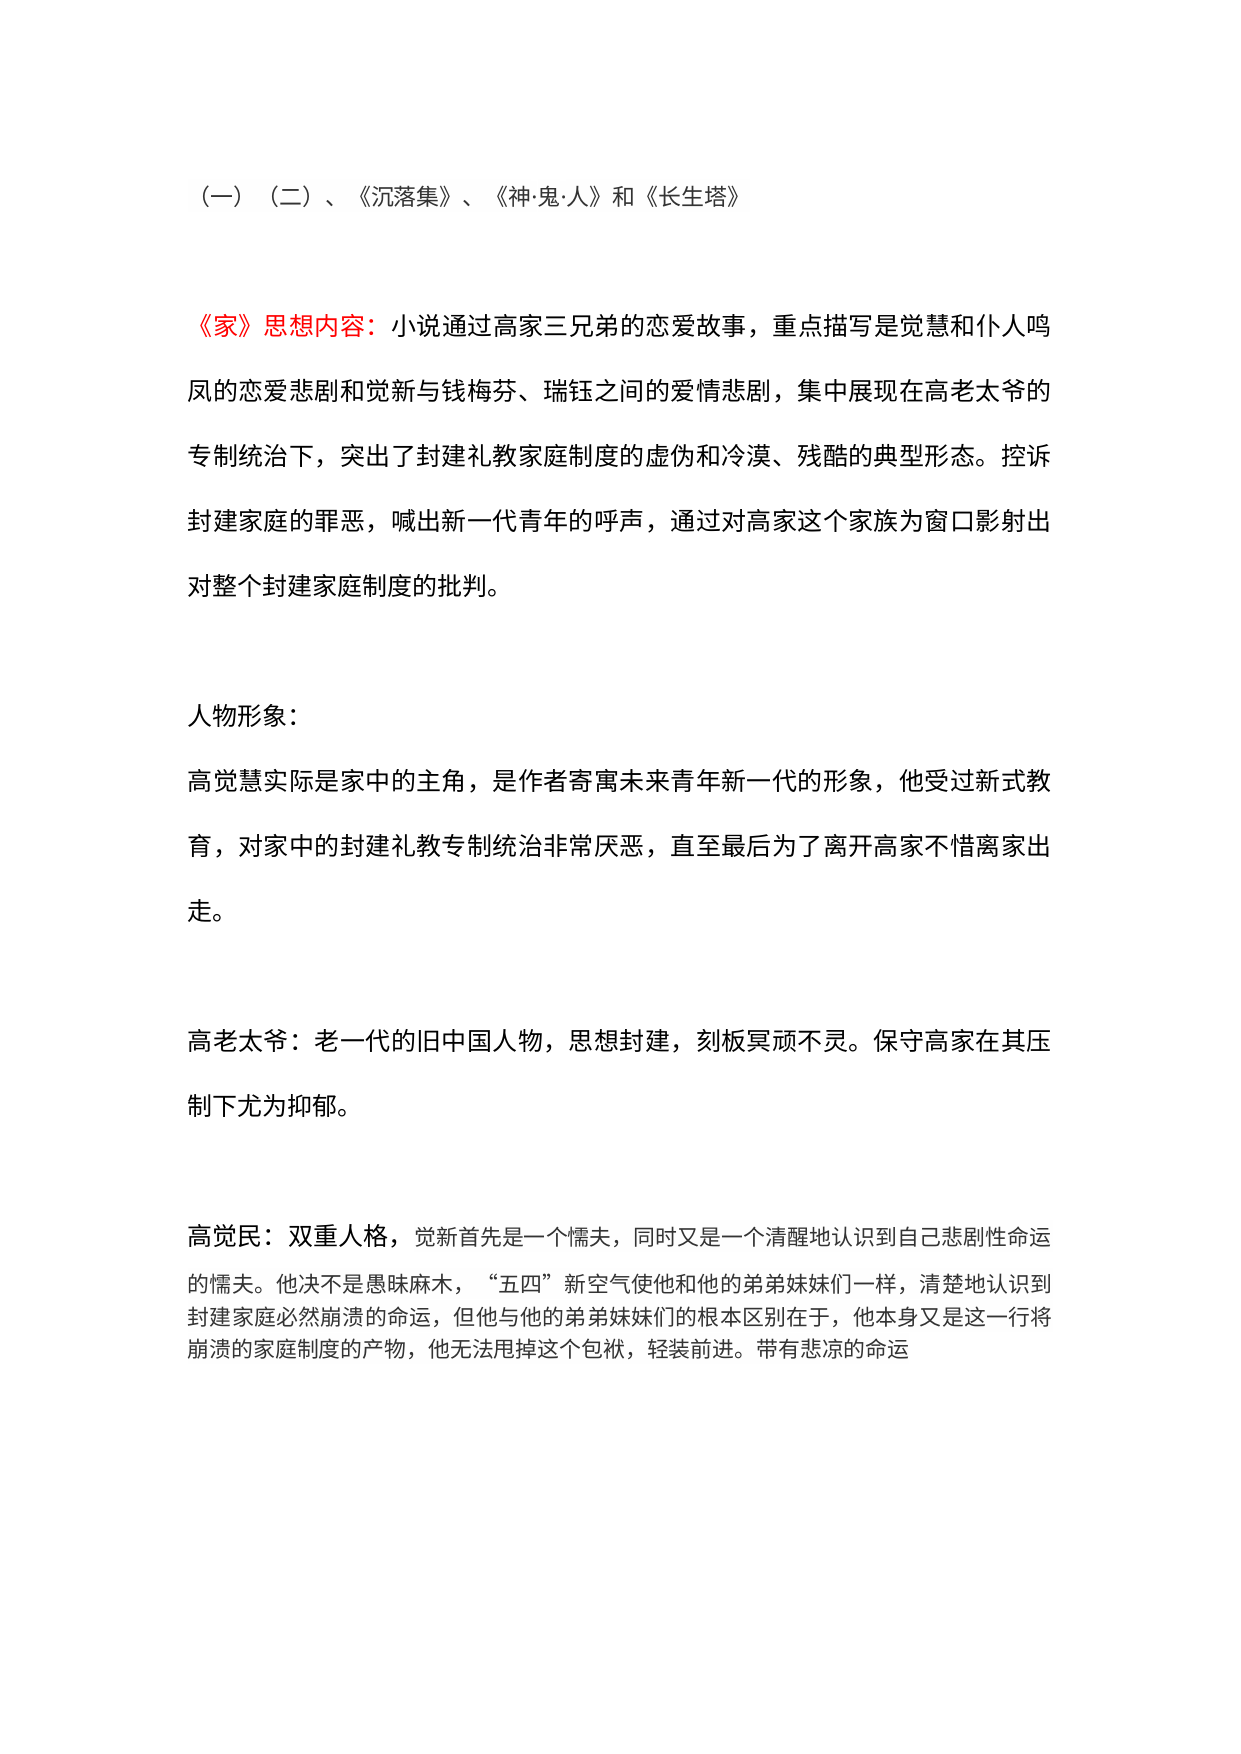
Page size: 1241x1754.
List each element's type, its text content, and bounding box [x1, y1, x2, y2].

text 高老太爷：老一代的旧中国人物，思想封建，刻板冥顽不灵。保守高家在其压制下尤为抑郁。 [187, 1007, 1053, 1137]
text 高觉慧实际是家中的主角，是作者寄寓未来青年新一代的形象，他受过新式教育，对家中的封建礼教专制统治非常厌恶，直至最后为了离开高家不惜离家出走。 [187, 747, 1053, 942]
text 《家》思想内容：小说通过高家三兄弟的恋爱故事，重点描写是觉慧和仆人鸣凤的恋爱悲剧和觉新与钱梅芬、瑞钰之间的爱情悲剧，集中展现在高老太爷的专制统治下，突出了封建礼教家庭制度的虚伪和冷漠、残酷的典型形态。控诉封建家庭的罪恶，喊出新一代青年的呼声，通过对高家这个家族为窗口影射出对整个封建家庭制度的批判。 [187, 292, 1053, 617]
text 高觉民：双重人格，觉新首先是一个懦夫，同时又是一个清醒地认识到自己悲剧性命运的懦夫。他决不是愚昧麻木，“五四”新空气使他和他的弟弟妹妹们一样，清楚地认识到封建家庭必然崩溃的命运，但他与他的弟弟妹妹们的根本区别在于，他本身又是这一行将崩溃的家庭制度的产物，他无法甩掉这个包袱，轻装前进。带有悲凉的命运 [187, 1202, 1053, 1364]
text 人物形象： [187, 682, 1053, 747]
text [187, 162, 1053, 227]
